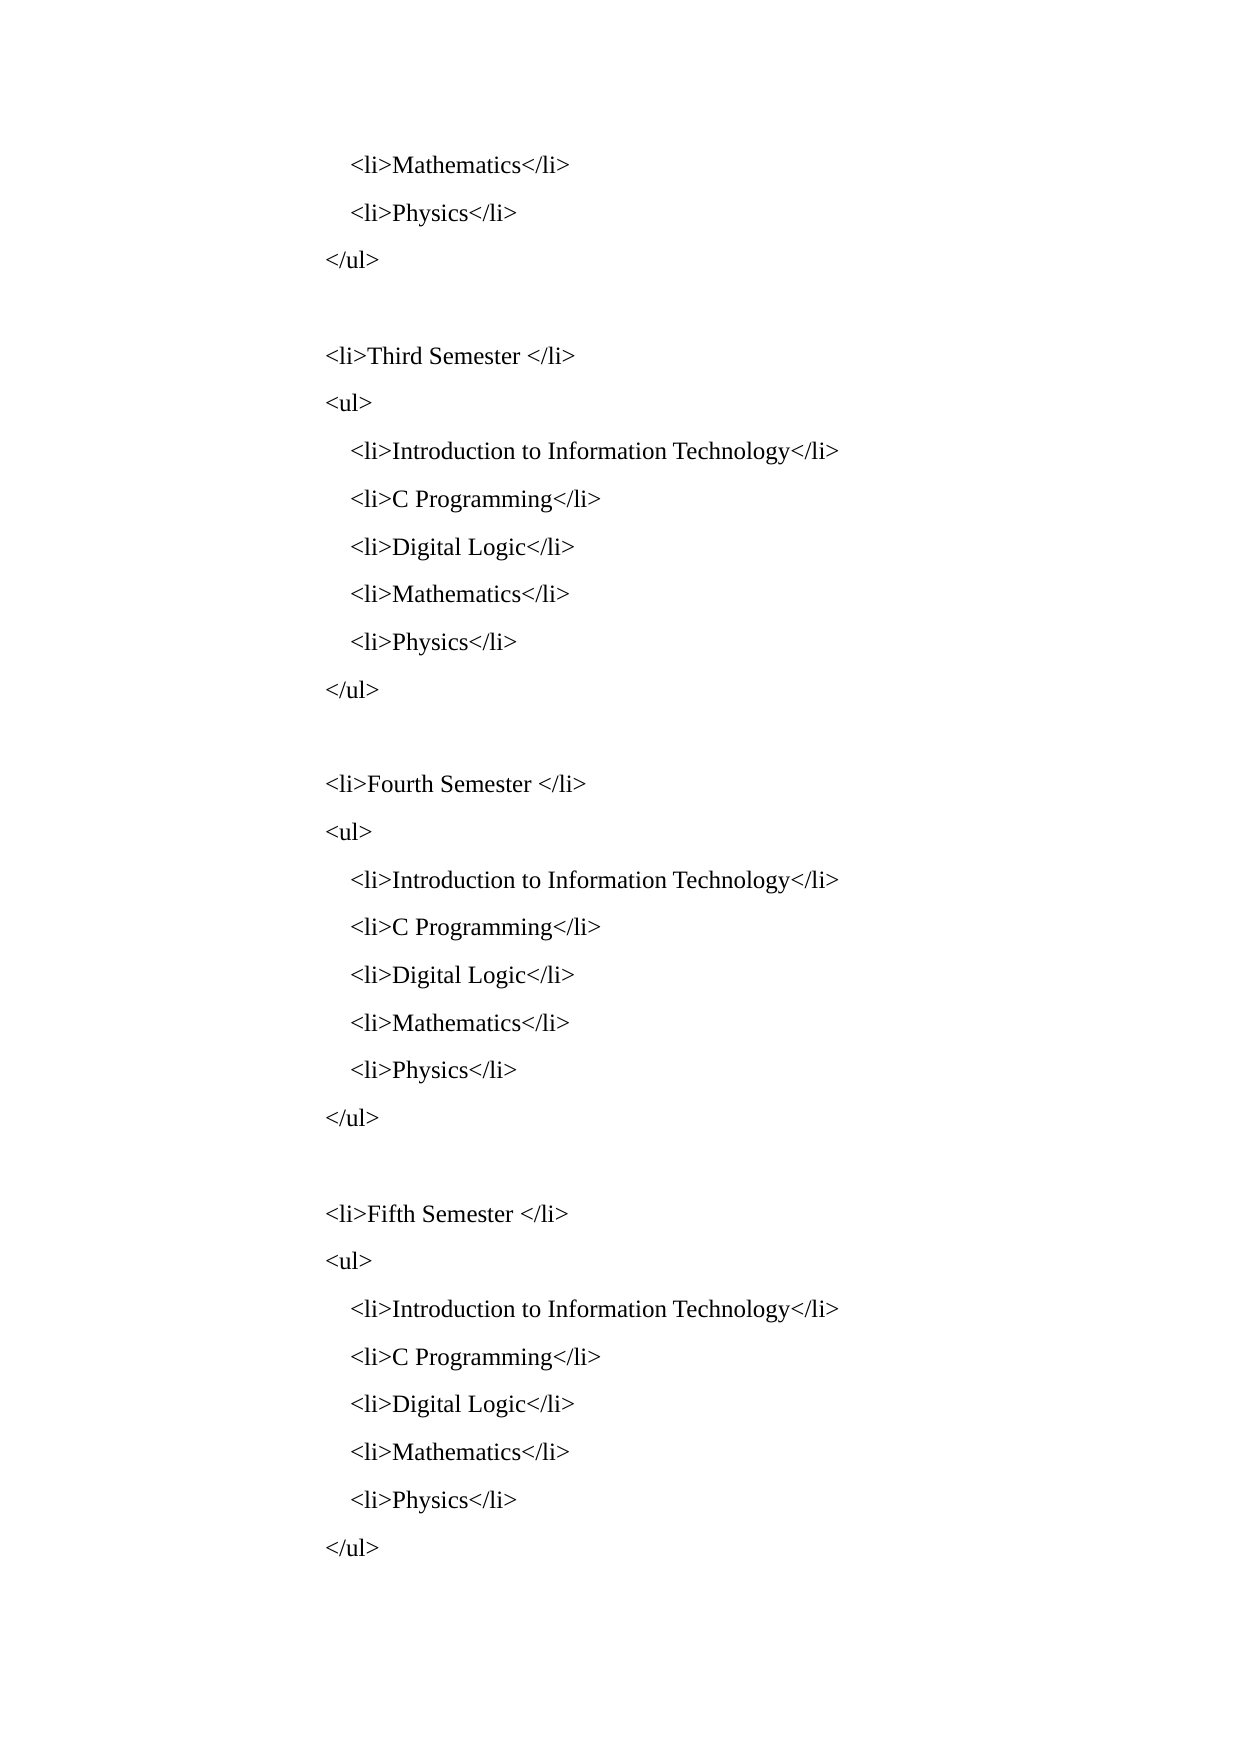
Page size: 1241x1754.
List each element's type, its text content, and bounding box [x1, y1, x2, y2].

text <li>C Programming</li> [225, 1342, 1090, 1371]
text <li>Physics</li> [225, 1485, 1090, 1514]
text </ul> [225, 245, 1090, 274]
text <li>C Programming</li> [225, 912, 1090, 941]
text </ul> [225, 1103, 1090, 1132]
text <li>Physics</li> [225, 1056, 1090, 1084]
text <ul> [225, 1246, 1090, 1275]
text <li>Introduction to Information Technology</li> [225, 1294, 1090, 1323]
text <li>Fifth Semester </li> [225, 1199, 1090, 1227]
text <li>Mathematics</li> [225, 150, 1090, 179]
text <li>Mathematics</li> [225, 1008, 1090, 1037]
text <li>Digital Logic</li> [225, 532, 1090, 560]
text <ul> [225, 817, 1090, 846]
text <li>Physics</li> [225, 198, 1090, 226]
text <li>Mathematics</li> [225, 579, 1090, 608]
text <li>C Programming</li> [225, 484, 1090, 513]
text <li>Digital Logic</li> [225, 960, 1090, 989]
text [225, 436, 1090, 465]
text <li>Fourth Semester </li> [225, 769, 1090, 798]
text <li>Physics</li> [225, 627, 1090, 656]
text <li>Introduction to Information Technology</li> [225, 865, 1090, 893]
text </ul> [225, 1533, 1090, 1561]
text <li>Third Semester </li> [225, 341, 1090, 369]
text </ul> [225, 675, 1090, 703]
text <li>Mathematics</li> [225, 1437, 1090, 1466]
text <li>Digital Logic</li> [225, 1389, 1090, 1418]
text <ul> [225, 388, 1090, 417]
